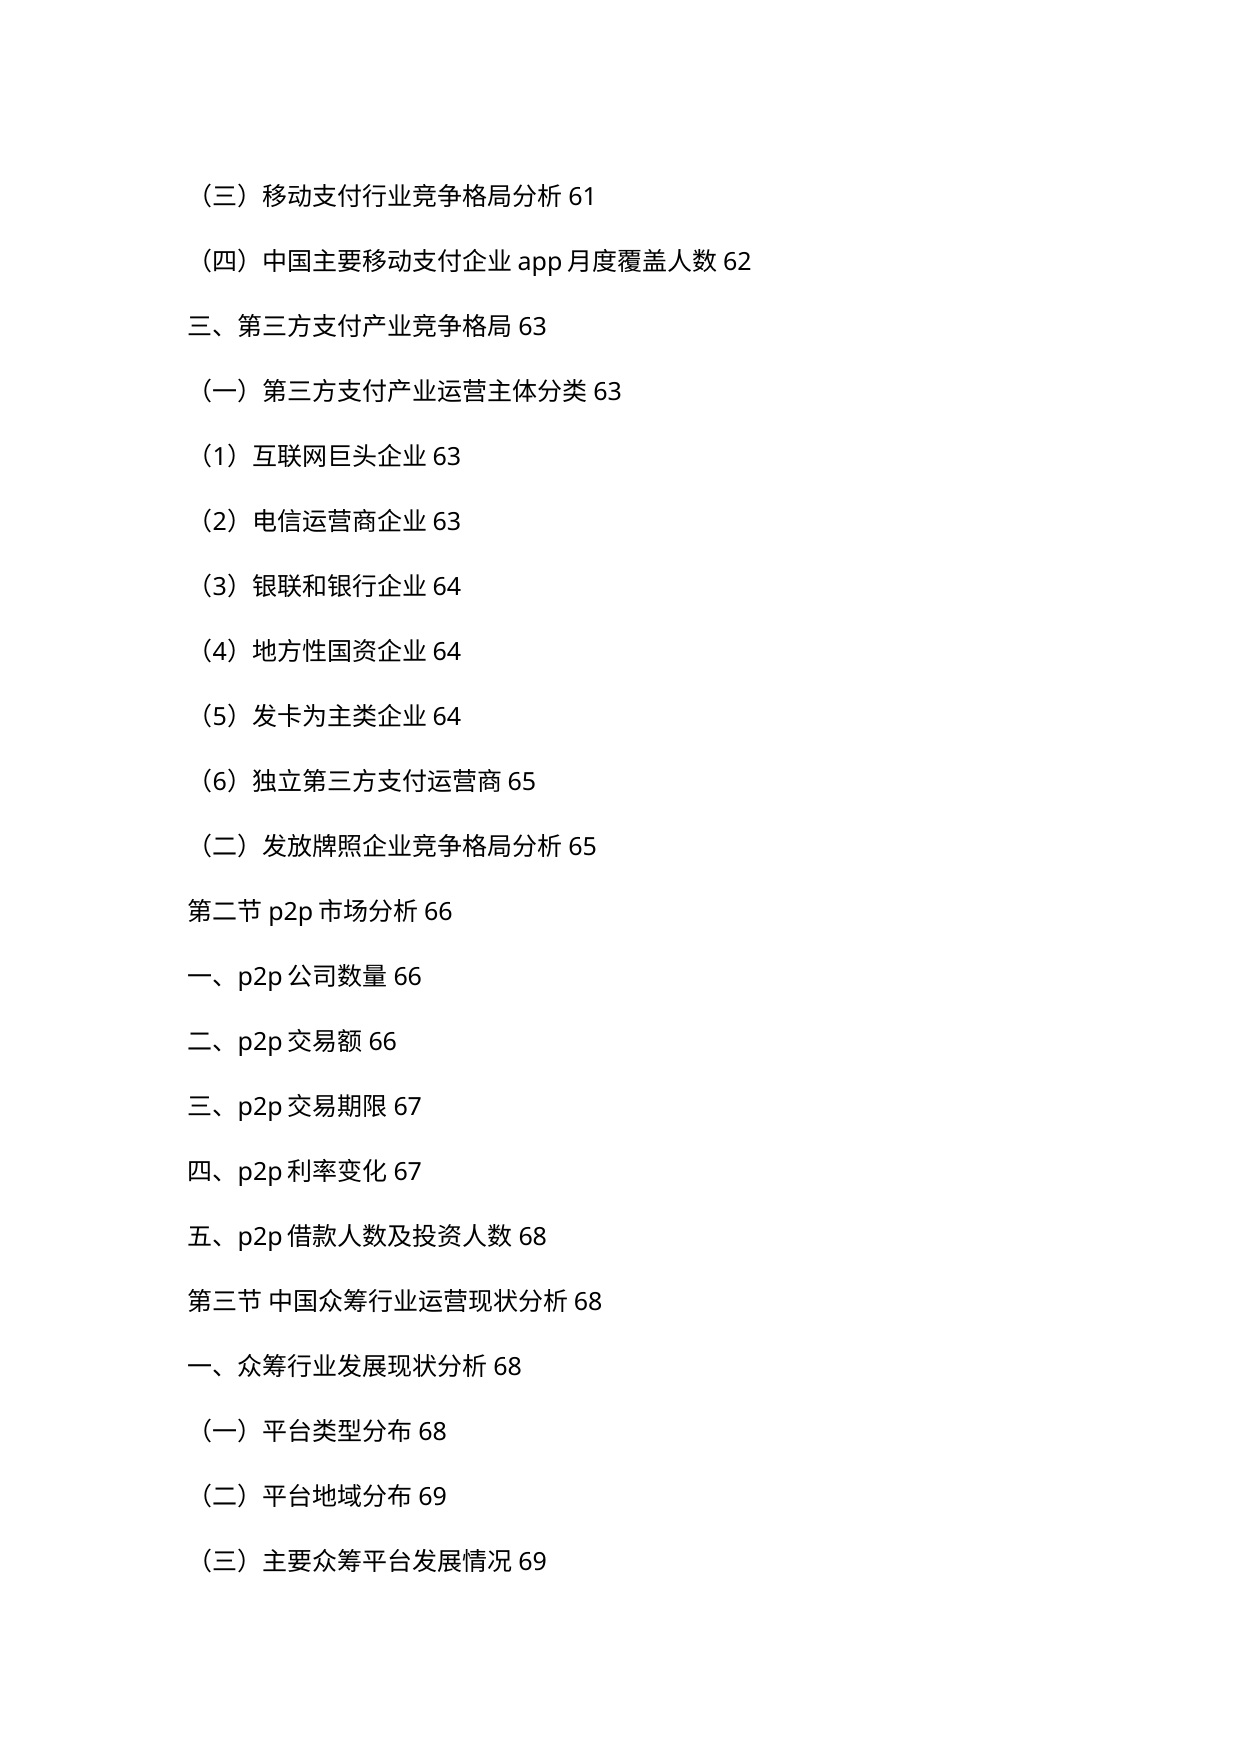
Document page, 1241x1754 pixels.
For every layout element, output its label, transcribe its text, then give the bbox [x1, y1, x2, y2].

text （二）平台地域分布 69 [187, 1462, 1053, 1527]
text （2）电信运营商企业 63 [187, 487, 1053, 552]
text （6）独立第三方支付运营商 65 [187, 747, 1053, 812]
text （三）主要众筹平台发展情况 69 [187, 1527, 1053, 1592]
text （5）发卡为主类企业 64 [187, 682, 1053, 747]
text 二、p2p交易额 66 [187, 1007, 1053, 1072]
text （一）第三方支付产业运营主体分类 63 [187, 357, 1053, 422]
text （二）发放牌照企业竞争格局分析 65 [187, 812, 1053, 877]
text （三）移动支付行业竞争格局分析 61 [187, 162, 1053, 227]
text （一）平台类型分布 68 [187, 1397, 1053, 1462]
text 一、众筹行业发展现状分析 68 [187, 1332, 1053, 1397]
text 四、p2p利率变化 67 [187, 1137, 1053, 1202]
text 第三节 中国众筹行业运营现状分析 68 [187, 1267, 1053, 1332]
text 三、第三方支付产业竞争格局 63 [187, 292, 1053, 357]
text 三、p2p交易期限 67 [187, 1072, 1053, 1137]
text （1）互联网巨头企业 63 [187, 422, 1053, 487]
text （3）银联和银行企业 64 [187, 552, 1053, 617]
text （4）地方性国资企业 64 [187, 617, 1053, 682]
text 第二节 p2p市场分析 66 [187, 877, 1053, 942]
text 一、p2p公司数量 66 [187, 942, 1053, 1007]
text （四）中国主要移动支付企业app月度覆盖人数 62 [187, 227, 1053, 292]
text 五、p2p借款人数及投资人数 68 [187, 1202, 1053, 1267]
